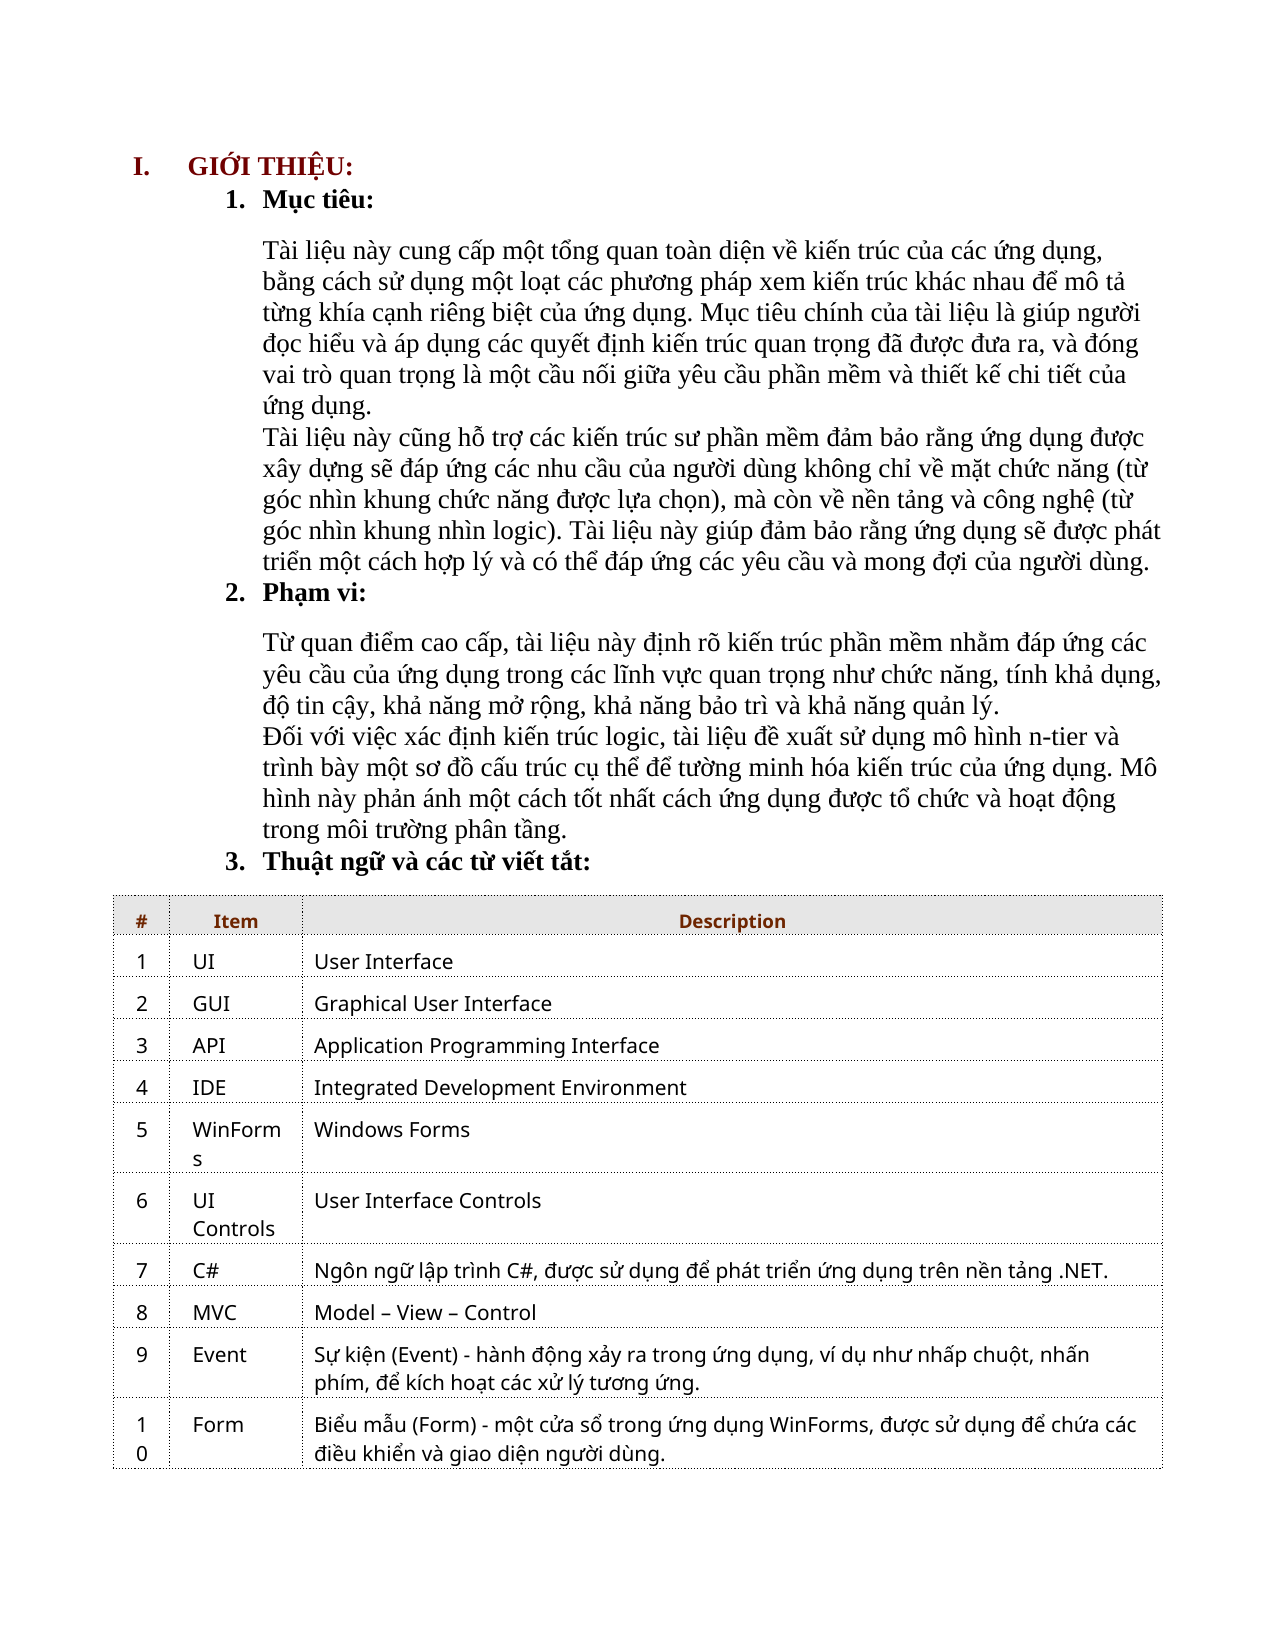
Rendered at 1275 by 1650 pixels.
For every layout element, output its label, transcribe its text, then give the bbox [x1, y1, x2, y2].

table_cell Ngôn ngữ lập trình C#, được sử dụng để phát triển ứng dụng trên nền tảng .NET. [303, 1243, 1162, 1284]
list Phạm vi: [225, 576, 1162, 607]
list Thuật ngữ và các từ viết tắt: [225, 844, 1162, 876]
text Tài liệu này cũng hỗ trợ các kiến trúc sư phần mềm đảm bảo rằng ứng dụng được xây dựng sẽ đáp ứng các nhu cầu của người dùng không chỉ về mặt chức năng (từ góc nhìn khung chức năng được lựa chọn), mà còn về nền tảng và công nghệ (từ góc nhìn khung nhìn logic). Tài liệu này giúp đảm bảo rằng ứng dụng sẽ được phát triển một cách hợp lý và có thể đáp ứng các yêu cầu và mong đợi của người dùng. [262, 421, 1162, 576]
table_cell C# [170, 1243, 303, 1284]
table_cell MVC [170, 1285, 303, 1327]
table_cell 8 [113, 1285, 170, 1327]
table_cell Application Programming Interface [303, 1018, 1162, 1060]
text Tài liệu này cung cấp một tổng quan toàn diện về kiến trúc của các ứng dụng, bằng cách sử dụng một loạt các phương pháp xem kiến trúc khác nhau để mô tả từng khía cạnh riêng biệt của ứng dụng. Mục tiêu chính của tài liệu là giúp người đọc hiểu và áp dụng các quyết định kiến trúc quan trọng đã được đưa ra, và đóng vai trò quan trọng là một cầu nối giữa yêu cầu phần mềm và thiết kế chi tiết của ứng dụng. [262, 234, 1162, 421]
table_cell Model – View – Control [303, 1285, 1162, 1327]
table_cell Windows Forms [303, 1102, 1162, 1172]
table_cell 4 [113, 1060, 170, 1102]
table_cell User Interface [303, 934, 1162, 976]
table_cell UI Controls [170, 1172, 303, 1243]
list GIỚI THIỆU: [150, 150, 1162, 181]
table_cell Sự kiện (Event) - hành động xảy ra trong ứng dụng, ví dụ như nhấp chuột, nhấn phím, để kích hoạt các xử lý tương ứng. [303, 1327, 1162, 1397]
table_cell 7 [113, 1243, 170, 1284]
table_cell API [170, 1018, 303, 1060]
list Mục tiêu: [225, 183, 1162, 215]
table_cell 2 [113, 976, 170, 1018]
table_cell 1 [113, 934, 170, 976]
table_header # [113, 895, 170, 934]
table_cell 6 [113, 1172, 170, 1243]
table_cell Event [170, 1327, 303, 1397]
table_cell Graphical User Interface [303, 976, 1162, 1018]
table_cell Form [170, 1397, 303, 1467]
table_cell 3 [113, 1018, 170, 1060]
table_cell Biểu mẫu (Form) - một cửa sổ trong ứng dụng WinForms, được sử dụng để chứa các điều khiển và giao diện người dùng. [303, 1397, 1162, 1467]
table_header Item [170, 895, 303, 934]
table_cell 10 [113, 1397, 170, 1467]
text Đối với việc xác định kiến trúc logic, tài liệu đề xuất sử dụng mô hình n-tier và trình bày một sơ đồ cấu trúc cụ thể để tường minh hóa kiến ​​trúc của ứng dụng. Mô hình này phản ánh một cách tốt nhất cách ứng dụng được tổ chức và hoạt động trong môi trường phân tầng. [262, 720, 1162, 844]
table_cell 9 [113, 1327, 170, 1397]
table_cell IDE [170, 1060, 303, 1102]
table_cell GUI [170, 976, 303, 1018]
table_cell UI [170, 934, 303, 976]
table_cell WinForms [170, 1102, 303, 1172]
table_header Description [303, 895, 1162, 934]
table_cell User Interface Controls [303, 1172, 1162, 1243]
table_cell Integrated Development Environment [303, 1060, 1162, 1102]
text Từ quan điểm cao cấp, tài liệu này định rõ kiến trúc phần mềm nhằm đáp ứng các yêu cầu của ứng dụng trong các lĩnh vực quan trọng như chức năng, tính khả dụng, độ tin cậy, khả năng mở rộng, khả năng bảo trì và khả năng quản lý. [262, 627, 1162, 720]
table_cell 5 [113, 1102, 170, 1172]
